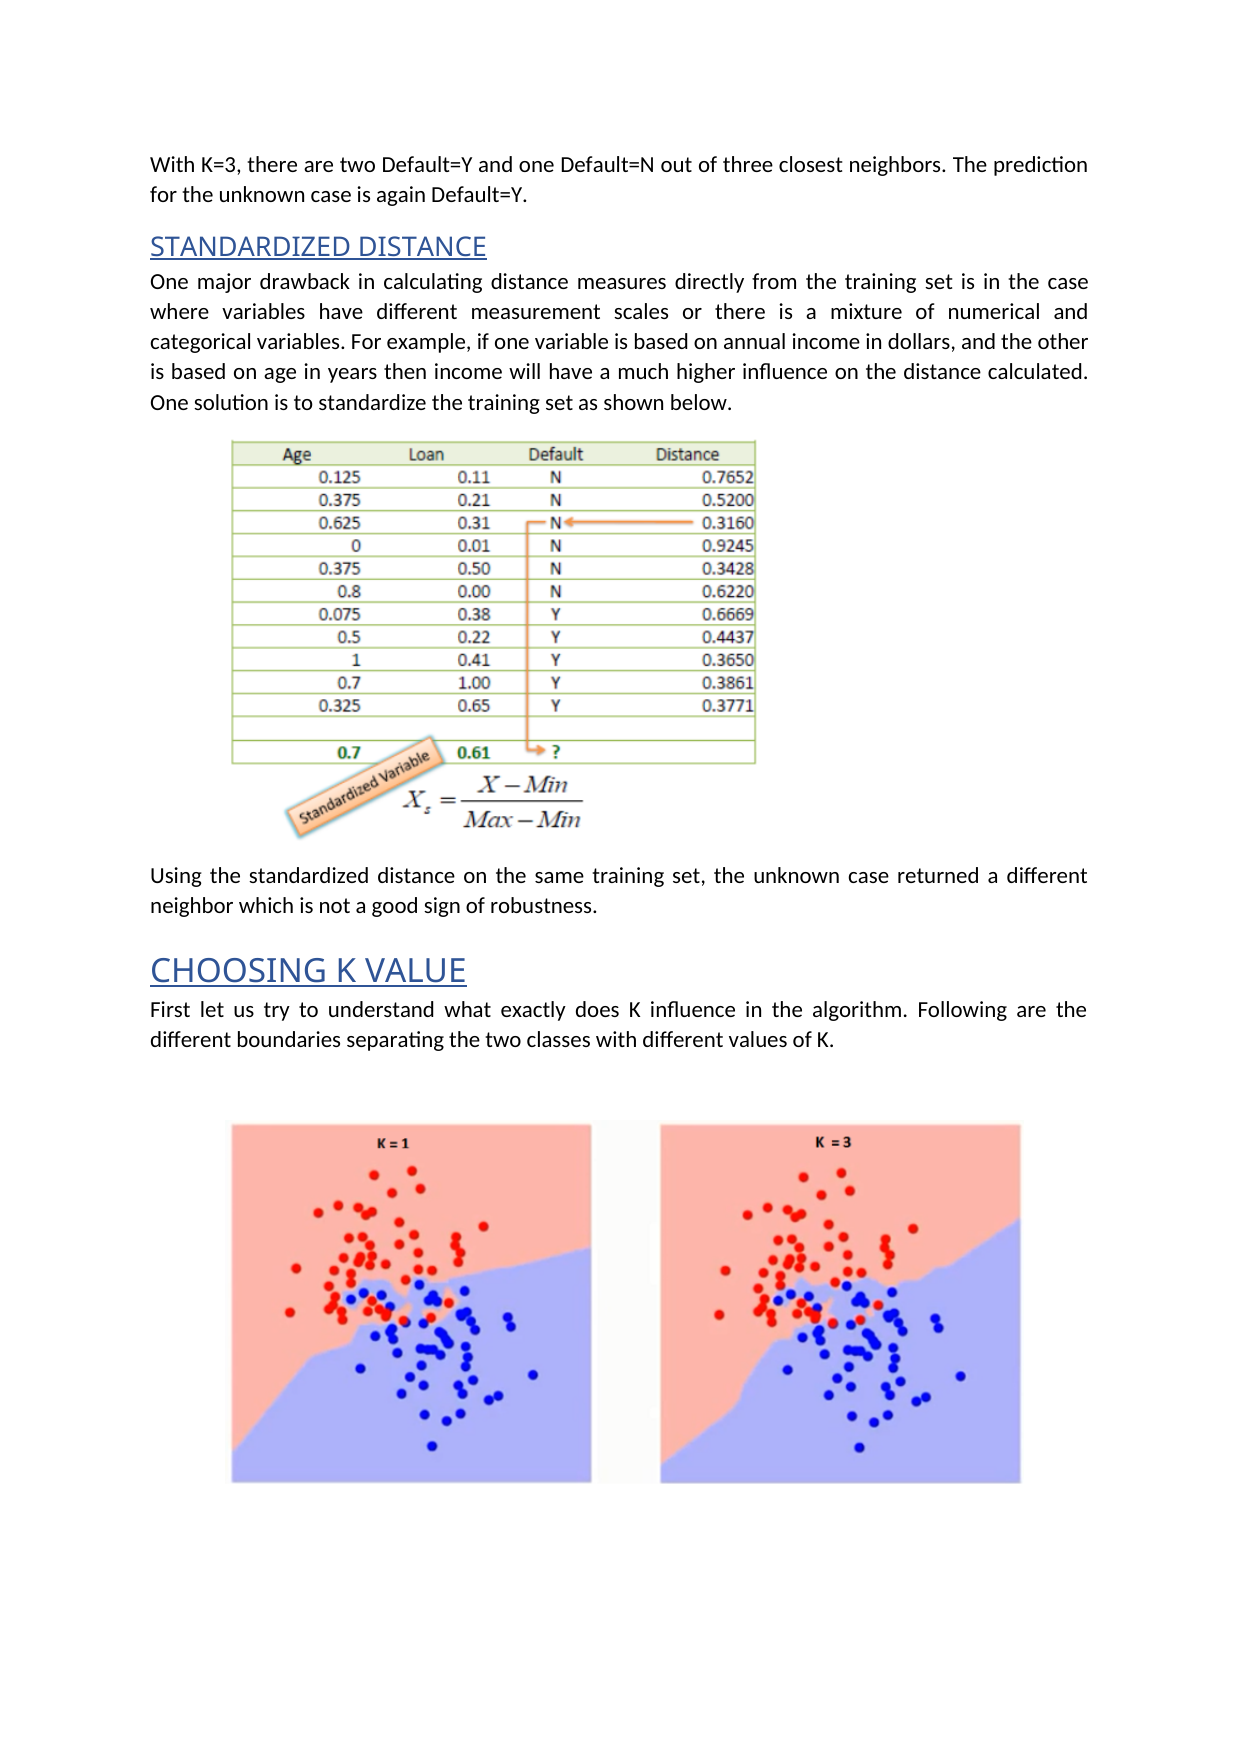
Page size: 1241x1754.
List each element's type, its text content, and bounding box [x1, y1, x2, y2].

text Using the standardized distance on the same training set, the unknown case returned a different neighbor which is not a good sign of robustness. [150, 861, 1090, 919]
picture [225, 434, 762, 842]
picture [225, 1119, 1024, 1488]
text First let us try to understand what exactly does K influence in the algorithm. Following are the different boundaries separating the two classes with different values of K. [150, 995, 1090, 1053]
subtitle STANDARDIZED DISTANCE [150, 227, 1090, 264]
text One major drawback in calculating distance measures directly from the training set is in the case where variables have different measurement scales or there is a mixture of numerical and categorical variables. For example, if one variable is based on annual income in dollars, and the other is based on age in years then income will have a much higher influence on the distance calculated. One solution is to standardize the training set as shown below. [150, 267, 1090, 416]
subtitle CHOOSING K VALUE [150, 946, 1090, 992]
text With K=3, there are two Default=Y and one Default=N out of three closest neighbors. The prediction for the unknown case is again Default=Y. [150, 150, 1090, 208]
